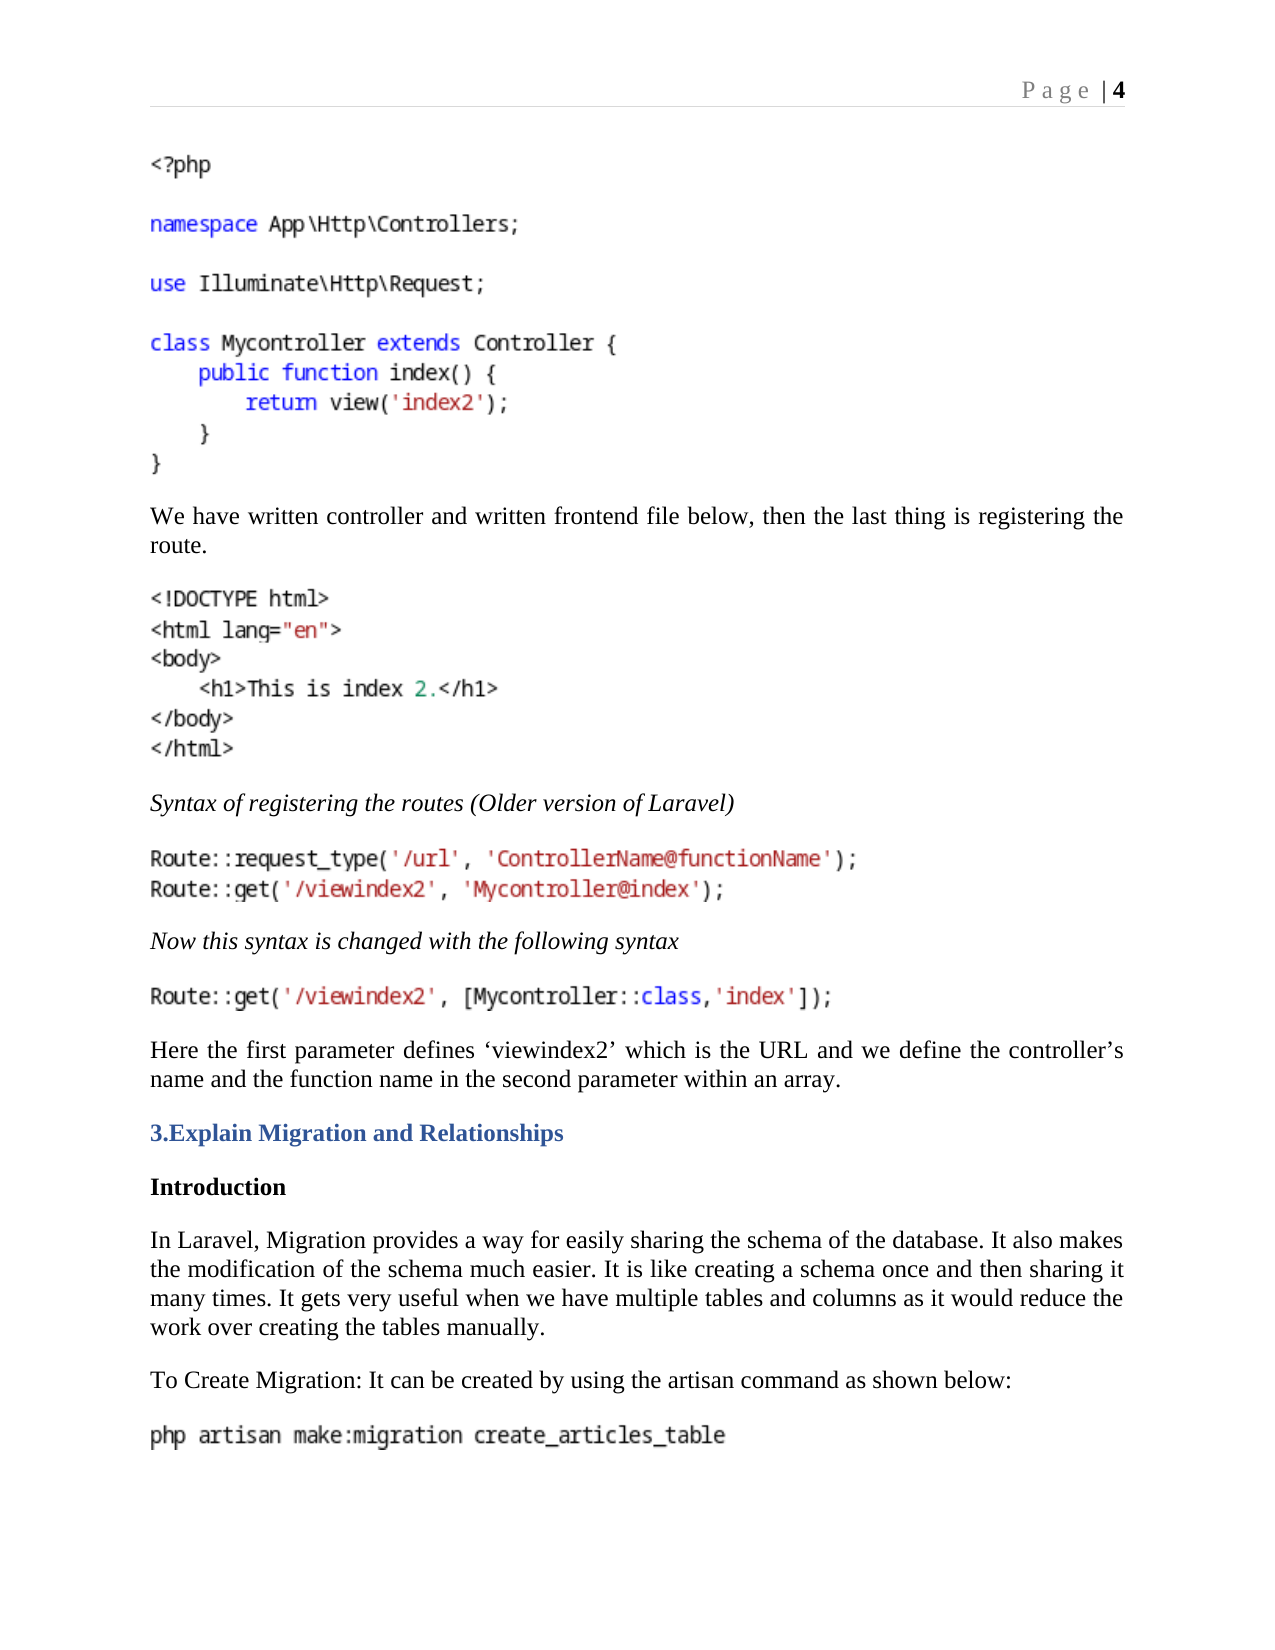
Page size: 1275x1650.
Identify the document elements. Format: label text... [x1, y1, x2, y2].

text Here the first parameter defines ‘viewindex2’ which is the URL and we define the controller’s name and the function name in the second parameter within an array. [150, 1036, 1125, 1093]
text In Laravel, Migration provides a way for easily sharing the schema of the database. It also makes the modification of the schema much easier. It is like creating a schema once and then sharing it many times. It gets very useful when we have multiple tables and columns as it would reduce the work over creating the tables manually. [150, 1226, 1125, 1341]
subtitle Introduction [150, 1172, 1125, 1201]
text To Create Migration: It can be created by using the artisan command as shown below: [150, 1366, 1125, 1394]
subtitle 3.Explain Migration and Relationships [150, 1118, 1125, 1147]
text Syntax of registering the routes (Older version of Laravel) [150, 788, 1125, 817]
text We have written controller and written frontend file below, then the last thing is registering the route. [150, 501, 1125, 558]
text Now this syntax is changed with the following syntax [150, 926, 1125, 955]
